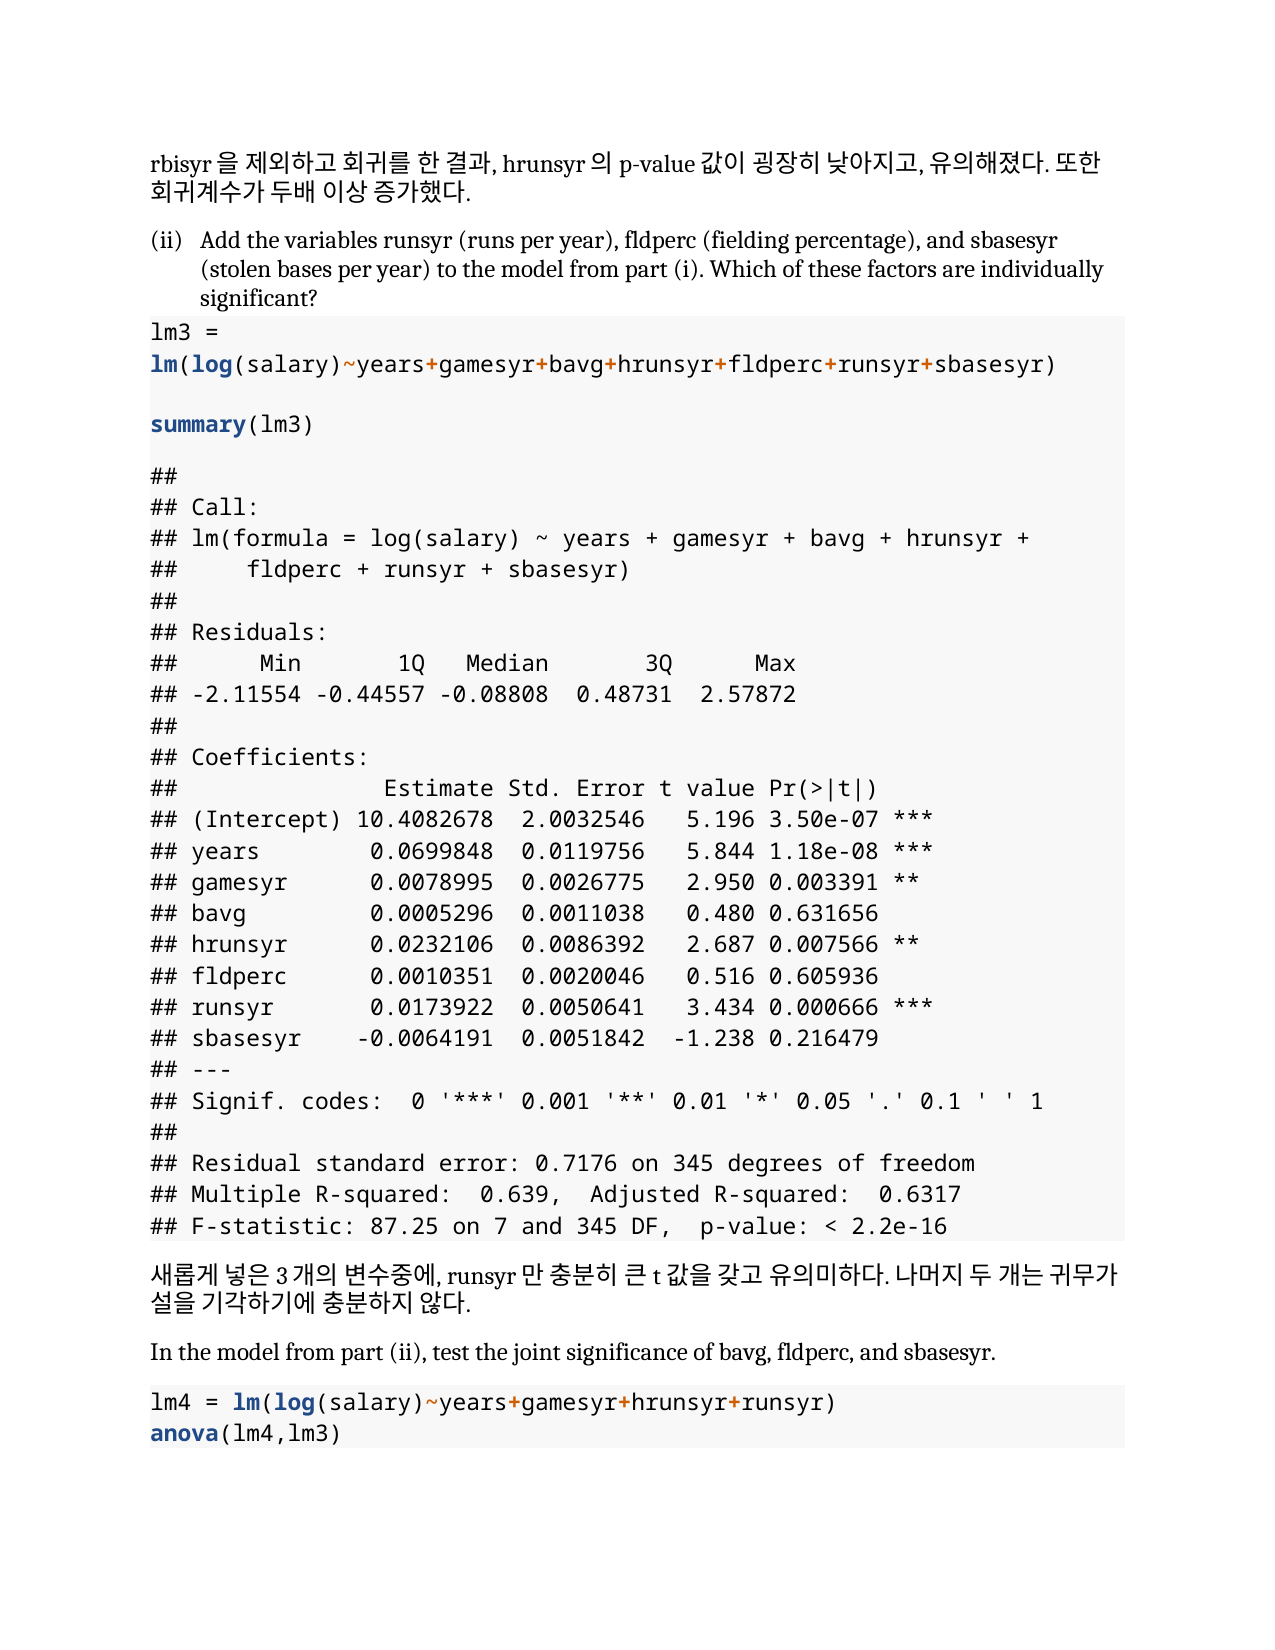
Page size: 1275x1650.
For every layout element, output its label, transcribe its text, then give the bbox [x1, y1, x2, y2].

text rbisyr을 제외하고 회귀를 한 결과, hrunsyr의 p-value 값이 굉장히 낮아지고, 유의해졌다. 또한 회귀계수가 두배 이상 증가했다. [150, 150, 1125, 207]
text ## ## Call: ## lm(formula = log(salary) ~ years + gamesyr + bavg + hrunsyr + ## fldperc + runsyr + sbasesyr) ## ## Residuals: ## Min 1Q Median 3Q Max ## -2.11554 -0.44557 -0.08808 0.48731 2.57872 ## ## Coefficients: ## Estimate Std. Error t value Pr(>|t|) ## (Intercept) 10.4082678 2.0032546 5.196 3.50e-07 *** ## years 0.0699848 0.0119756 5.844 1.18e-08 *** ## gamesyr 0.0078995 0.0026775 2.950 0.003391 ** ## bavg 0.0005296 0.0011038 0.480 0.631656 ## hrunsyr 0.0232106 0.0086392 2.687 0.007566 ** ## fldperc 0.0010351 0.0020046 0.516 0.605936 ## runsyr 0.0173922 0.0050641 3.434 0.000666 *** ## sbasesyr -0.0064191 0.0051842 -1.238 0.216479 ## --- ## Signif. codes: 0 '***' 0.001 '**' 0.01 '*' 0.05 '.' 0.1 ' ' 1 ## ## Residual standard error: 0.7176 on 345 degrees of freedom ## Multiple R-squared: 0.639, Adjusted R-squared: 0.6317 ## F-statistic: 87.25 on 7 and 345 DF, p-value: < 2.2e-16 [150, 459, 1125, 1241]
list Add the variables runsyr (runs per year), fldperc (fielding percentage), and sbasesyr (stolen bases per year) to the model from part (i). Which of these factors are individually significant? [150, 226, 1125, 312]
text 새롭게 넣은 3개의 변수중에, runsyr만 충분히 큰 t 값을 갖고 유의미하다. 나머지 두 개는 귀무가설을 기각하기에 충분하지 않다. [150, 1262, 1125, 1319]
text lm3 = lm(log(salary)~years+gamesyr+bavg+hrunsyr+fldperc+runsyr+sbasesyr) summary(lm3) [150, 316, 1125, 439]
text In the model from part (ii), test the joint significance of bavg, fldperc, and sbasesyr. [150, 1338, 1125, 1367]
text lm4 = lm(log(salary)~years+gamesyr+hrunsyr+runsyr) anova(lm4,lm3) [342, 1385, 1125, 1448]
